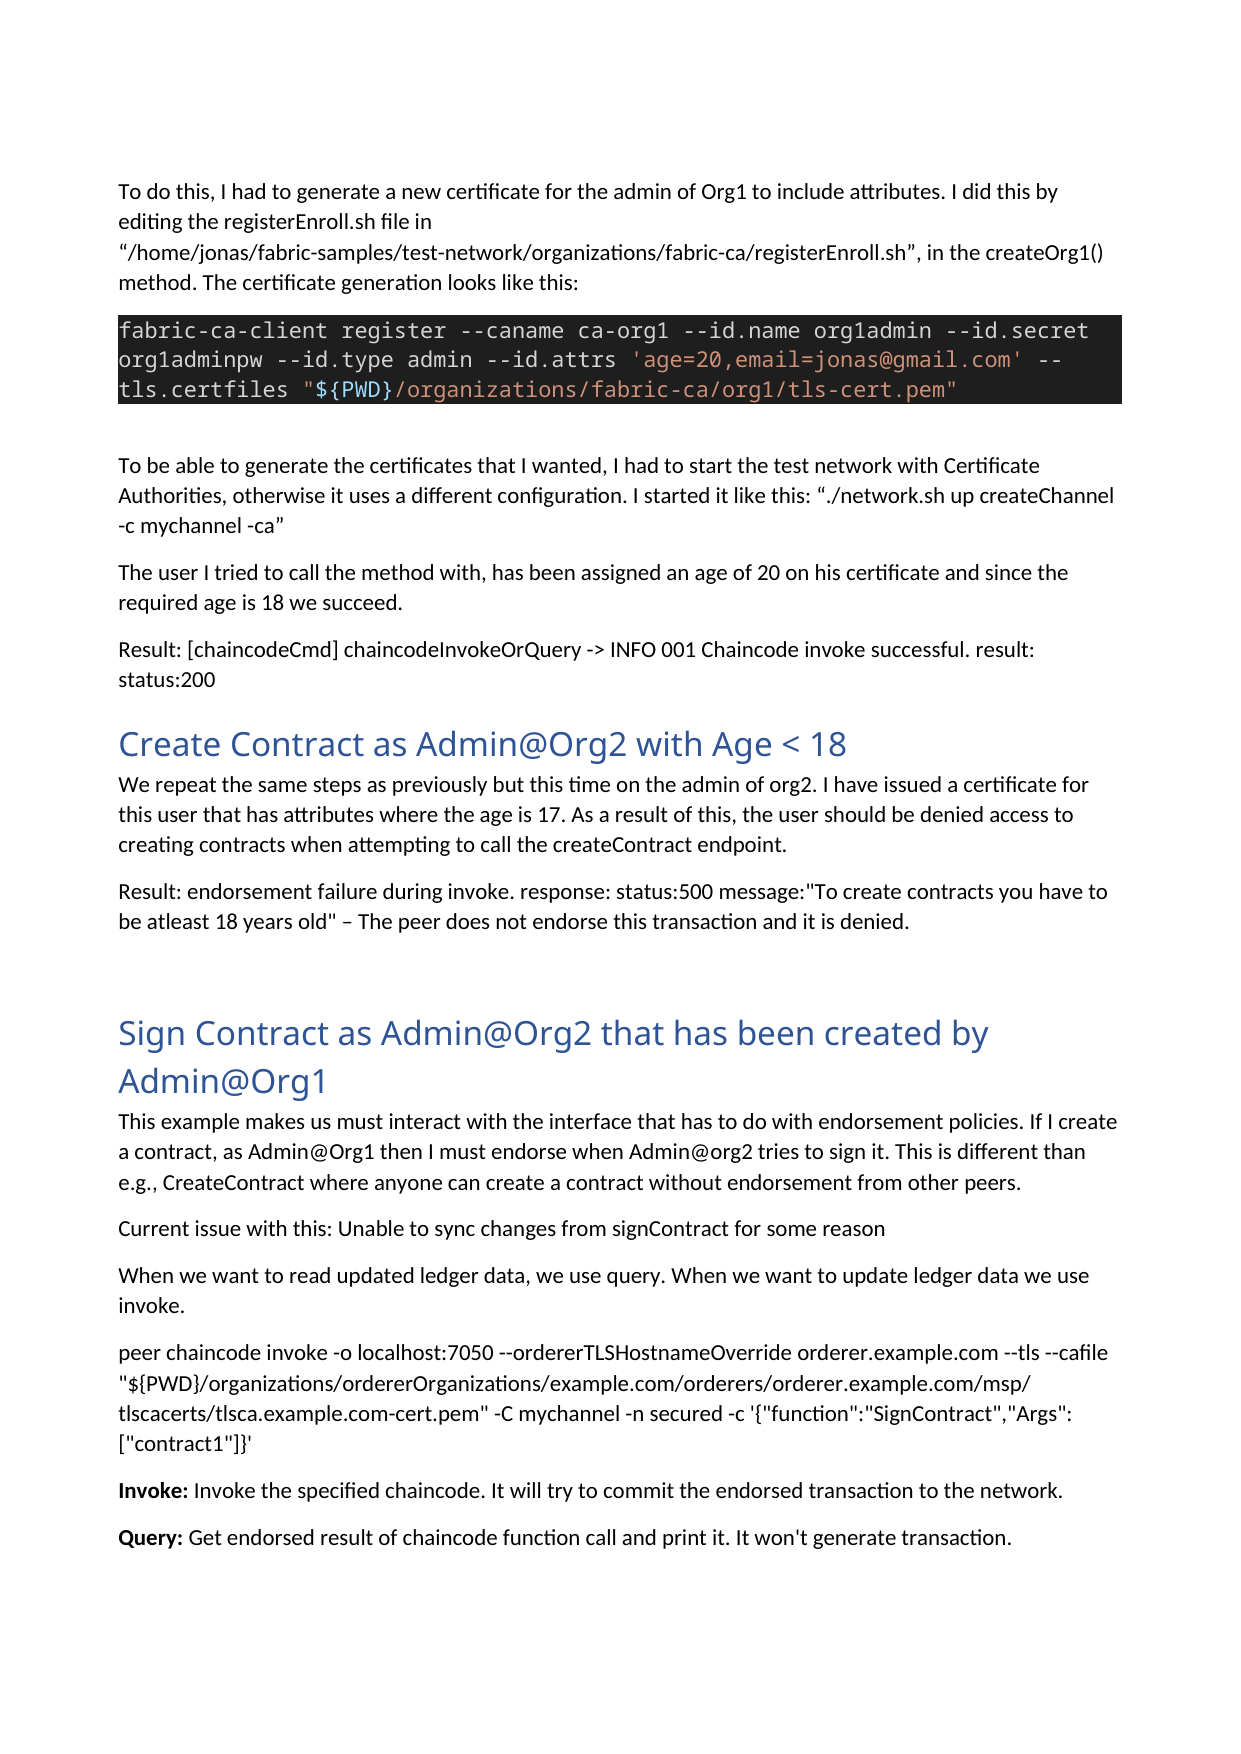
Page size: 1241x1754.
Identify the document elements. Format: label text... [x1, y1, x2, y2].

text Current issue with this: Unable to sync changes from signContract for some reason [118, 1214, 1122, 1242]
text Invoke: Invoke the specified chaincode. It will try to commit the endorsed transaction to the network. [118, 1476, 1122, 1504]
text Result: endorsement failure during invoke. response: status:500 message:"To create contracts you have to be atleast 18 years old" – The peer does not endorse this transaction and it is denied. [118, 877, 1122, 935]
text We repeat the same steps as previously but this time on the admin of org2. I have issued a certificate for this user that has attributes where the age is 17. As a result of this, the user should be denied access to creating contracts when attempting to call the createContract endpoint. [118, 770, 1122, 858]
text The user I tried to call the method with, has been assigned an age of 20 on his certificate and since the required age is 18 we succeed. [118, 558, 1122, 616]
text peer chaincode invoke -o localhost:7050 --ordererTLSHostnameOverride orderer.example.com --tls --cafile "${PWD}/organizations/ordererOrganizations/example.com/orderers/orderer.example.com/msp/tlscacerts/tlsca.example.com-cert.pem" -C mychannel -n secured -c '{"function":"SignContract","Args":["contract1"]}' [118, 1338, 1122, 1457]
text This example makes us must interact with the interface that has to do with endorsement policies. If I create a contract, as Admin@Org1 then I must endorse when Admin@org2 tries to sign it. This is different than e.g., CreateContract where anyone can create a contract without endorsement from other peers. [118, 1107, 1122, 1196]
subtitle Create Contract as Admin@Org2 with Age < 18 [118, 721, 1122, 766]
text Result: [chaincodeCmd] chaincodeInvokeOrQuery -> INFO 001 Chaincode invoke successful. result: status:200 [118, 635, 1122, 693]
subtitle Sign Contract as Admin@Org2 that has been created by Admin@Org1 [118, 1009, 1122, 1104]
text fabric-ca-client register --caname ca-org1 --id.name org1admin --id.secret org1adminpw --id.type admin --id.attrs 'age=20,email=jonas@gmail.com' --tls.certfiles "${PWD}/organizations/fabric-ca/org1/tls-cert.pem" [118, 315, 1122, 404]
text To be able to generate the certificates that I wanted, I had to start the test network with Certificate Authorities, otherwise it uses a different configuration. I started it like this: “./network.sh up createChannel -c mychannel -ca” [118, 451, 1122, 539]
text Query: Get endorsed result of chaincode function call and print it. It won't generate transaction. [118, 1523, 1122, 1551]
text To do this, I had to generate a new certificate for the admin of Org1 to include attributes. I did this by editing the registerEnroll.sh file in “/home/jonas/fabric-samples/test-network/organizations/fabric-ca/registerEnroll.sh”, in the createOrg1() method. The certificate generation looks like this: [118, 177, 1122, 296]
text When we want to read updated ledger data, we use query. When we want to update ledger data we use invoke. [118, 1261, 1122, 1319]
